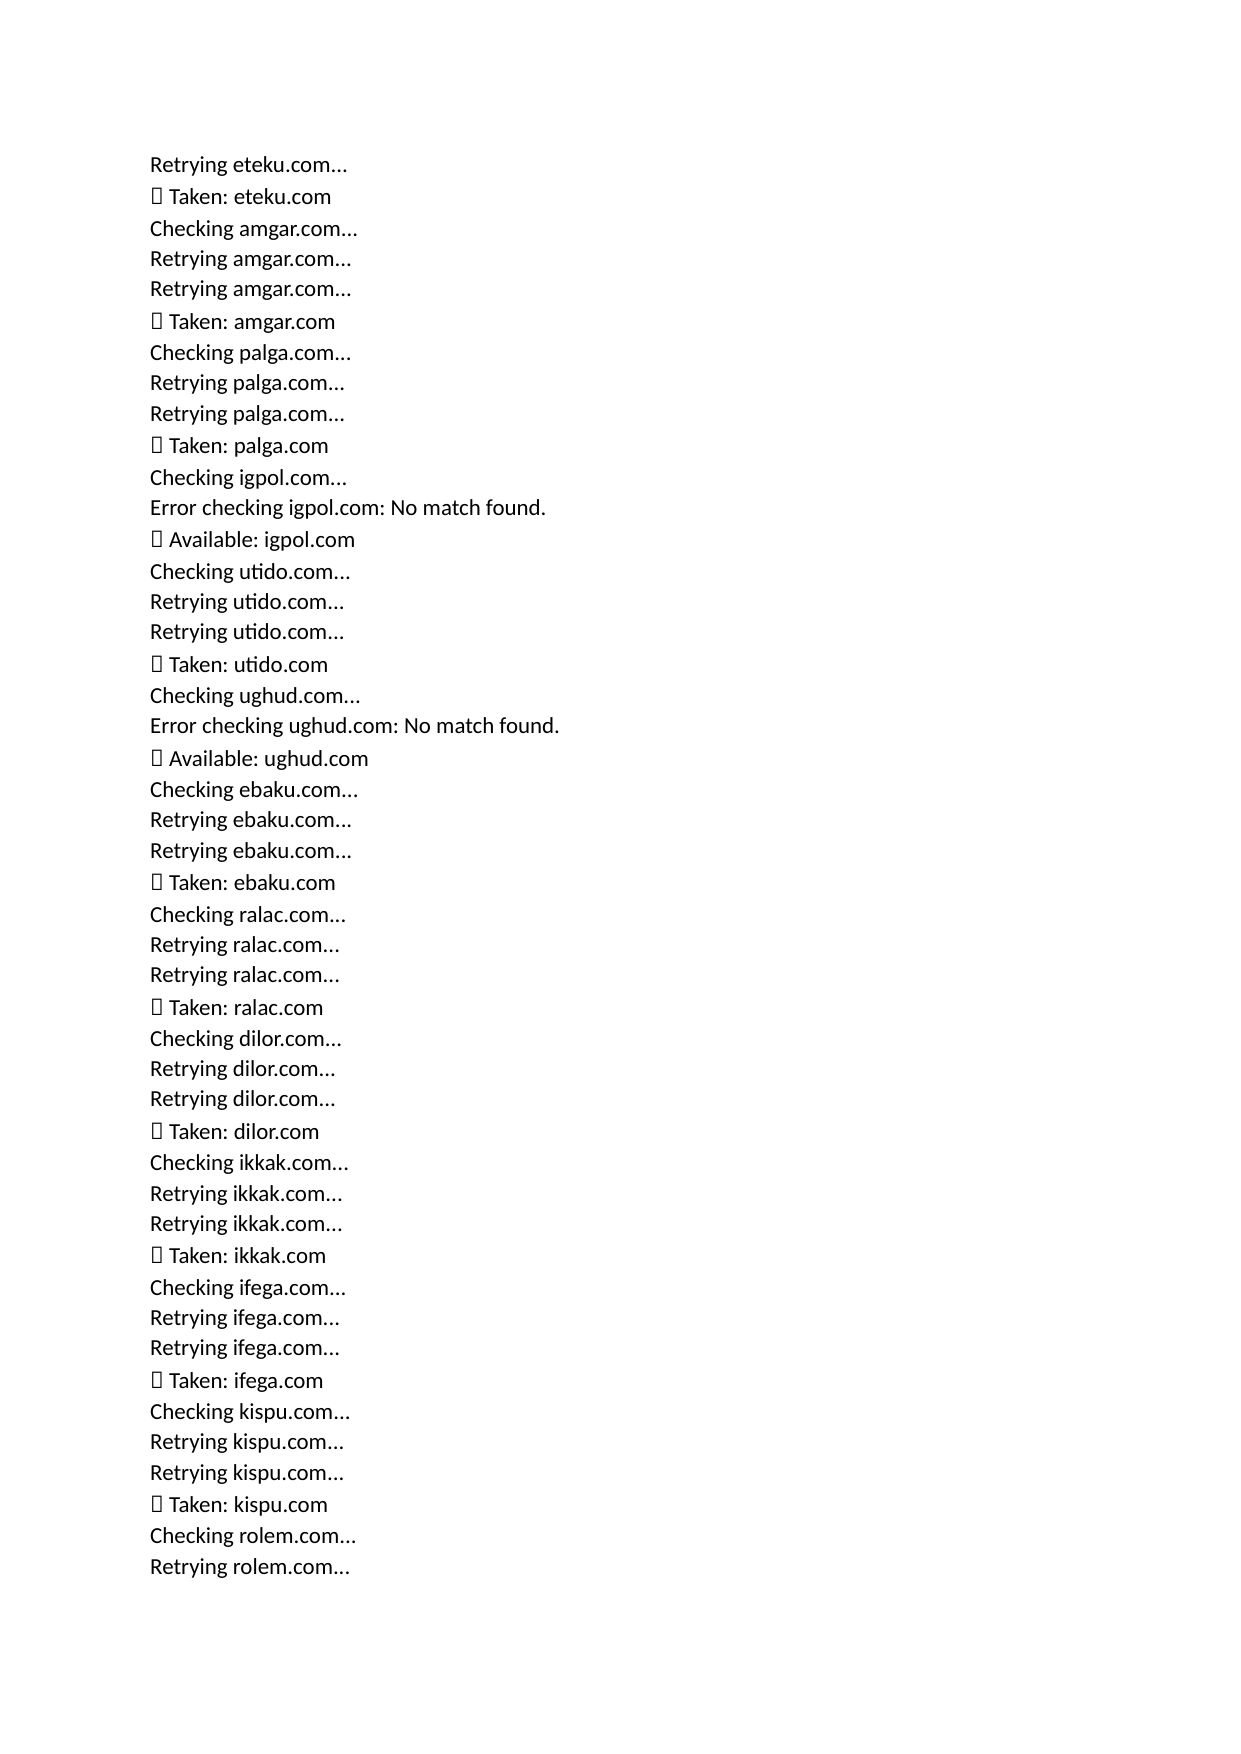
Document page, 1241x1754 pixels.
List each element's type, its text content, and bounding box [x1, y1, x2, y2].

text ❌ Taken: ralac.com [150, 990, 1090, 1022]
text Retrying palga.com... [150, 368, 1090, 397]
text ❌ Taken: ebaku.com [150, 866, 1090, 897]
text Checking kispu.com... [150, 1397, 1090, 1425]
text Checking ikkak.com... [150, 1148, 1090, 1177]
text ❌ Taken: ikkak.com [150, 1239, 1090, 1270]
text Retrying dilor.com... [150, 1054, 1090, 1082]
text ✅ Available: igpol.com [150, 523, 1090, 554]
text ✅ Available: ughud.com [150, 742, 1090, 773]
text Retrying amgar.com... [150, 244, 1090, 272]
text Retrying utido.com... [150, 617, 1090, 645]
text Checking igpol.com... [150, 463, 1090, 491]
text Checking dilor.com... [150, 1024, 1090, 1052]
text Checking ughud.com... [150, 681, 1090, 709]
text Checking ebaku.com... [150, 775, 1090, 803]
text Checking ifega.com... [150, 1273, 1090, 1301]
text Retrying kispu.com... [150, 1458, 1090, 1486]
text Retrying ralac.com... [150, 930, 1090, 958]
text Retrying kispu.com... [150, 1427, 1090, 1456]
text ❌ Taken: palga.com [150, 429, 1090, 460]
text Retrying ralac.com... [150, 960, 1090, 988]
text Retrying amgar.com... [150, 274, 1090, 302]
text Retrying ebaku.com... [150, 806, 1090, 834]
text Retrying utido.com... [150, 587, 1090, 615]
text ❌ Taken: utido.com [150, 647, 1090, 679]
text Checking palga.com... [150, 338, 1090, 366]
text ❌ Taken: eteku.com [150, 180, 1090, 211]
text Retrying ikkak.com... [150, 1179, 1090, 1207]
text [150, 150, 1090, 178]
text Retrying ifega.com... [150, 1303, 1090, 1331]
text Checking utido.com... [150, 557, 1090, 585]
text Error checking ughud.com: No match found. [150, 711, 1090, 739]
text ❌ Taken: kispu.com [150, 1488, 1090, 1519]
text Checking ralac.com... [150, 900, 1090, 928]
text Checking amgar.com... [150, 214, 1090, 242]
text ❌ Taken: dilor.com [150, 1115, 1090, 1146]
text Error checking igpol.com: No match found. [150, 493, 1090, 521]
text Retrying ikkak.com... [150, 1209, 1090, 1237]
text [150, 1552, 1090, 1580]
text Retrying palga.com... [150, 399, 1090, 427]
text Retrying ebaku.com... [150, 836, 1090, 864]
text Retrying dilor.com... [150, 1084, 1090, 1113]
text Retrying ifega.com... [150, 1333, 1090, 1361]
text ❌ Taken: ifega.com [150, 1363, 1090, 1395]
text ❌ Taken: amgar.com [150, 304, 1090, 336]
text Checking rolem.com... [150, 1522, 1090, 1550]
